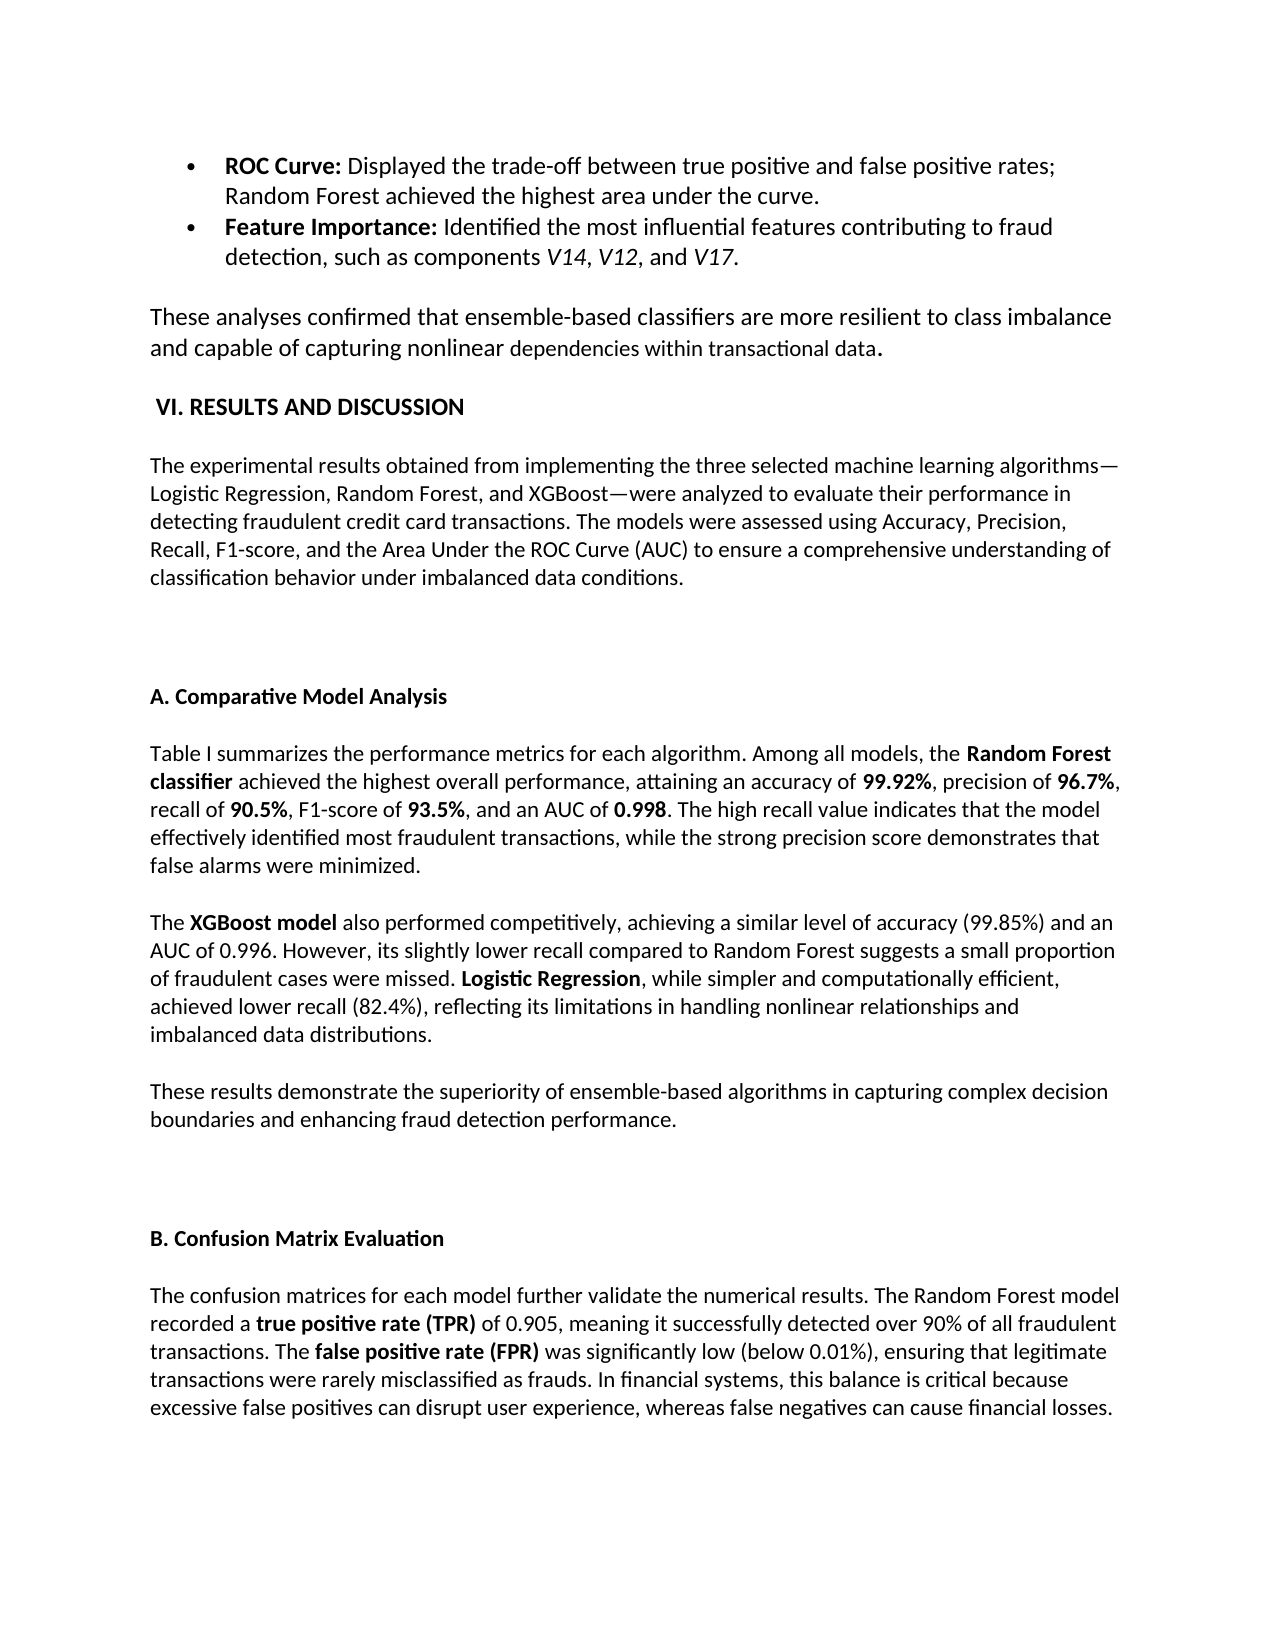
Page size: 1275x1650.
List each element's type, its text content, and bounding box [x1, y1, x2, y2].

list Feature Importance: Identified the most influential features contributing to fraud detection, such as components V14, V12, and V17. [187, 211, 1125, 272]
subtitle B. Confusion Matrix Evaluation [150, 1224, 1125, 1252]
subtitle These analyses confirmed that ensemble-based classifiers are more resilient to class imbalance and capable of capturing nonlinear dependencies within transactional data. [150, 301, 1125, 362]
text The XGBoost model also performed competitively, achieving a similar level of accuracy (99.85%) and an AUC of 0.996. However, its slightly lower recall compared to Random Forest suggests a small proportion of fraudulent cases were missed. Logistic Regression, while simpler and computationally efficient, achieved lower recall (82.4%), reflecting its limitations in handling nonlinear relationships and imbalanced data distributions. [150, 908, 1125, 1048]
text Table I summarizes the performance metrics for each algorithm. Among all models, the Random Forest classifier achieved the highest overall performance, attaining an accuracy of 99.92%, precision of 96.7%, recall of 90.5%, F1-score of 93.5%, and an AUC of 0.998. The high recall value indicates that the model effectively identified most fraudulent transactions, while the strong precision score demonstrates that false alarms were minimized. [150, 739, 1125, 879]
subtitle A. Comparative Model Analysis [150, 682, 1125, 710]
text The experimental results obtained from implementing the three selected machine learning algorithms—Logistic Regression, Random Forest, and XGBoost—were analyzed to evaluate their performance in detecting fraudulent credit card transactions. The models were assessed using Accuracy, Precision, Recall, F1-score, and the Area Under the ROC Curve (AUC) to ensure a comprehensive understanding of classification behavior under imbalanced data conditions. [150, 451, 1125, 591]
subtitle VI. RESULTS AND DISCUSSION [150, 391, 1125, 422]
text These results demonstrate the superiority of ensemble-based algorithms in capturing complex decision boundaries and enhancing fraud detection performance. [150, 1077, 1125, 1133]
list ROC Curve: Displayed the trade-off between true positive and false positive rates; Random Forest achieved the highest area under the curve. [187, 150, 1125, 211]
text The confusion matrices for each model further validate the numerical results. The Random Forest model recorded a true positive rate (TPR) of 0.905, meaning it successfully detected over 90% of all fraudulent transactions. The false positive rate (FPR) was significantly low (below 0.01%), ensuring that legitimate transactions were rarely misclassified as frauds. In financial systems, this balance is critical because excessive false positives can disrupt user experience, whereas false negatives can cause financial losses. [150, 1281, 1125, 1421]
